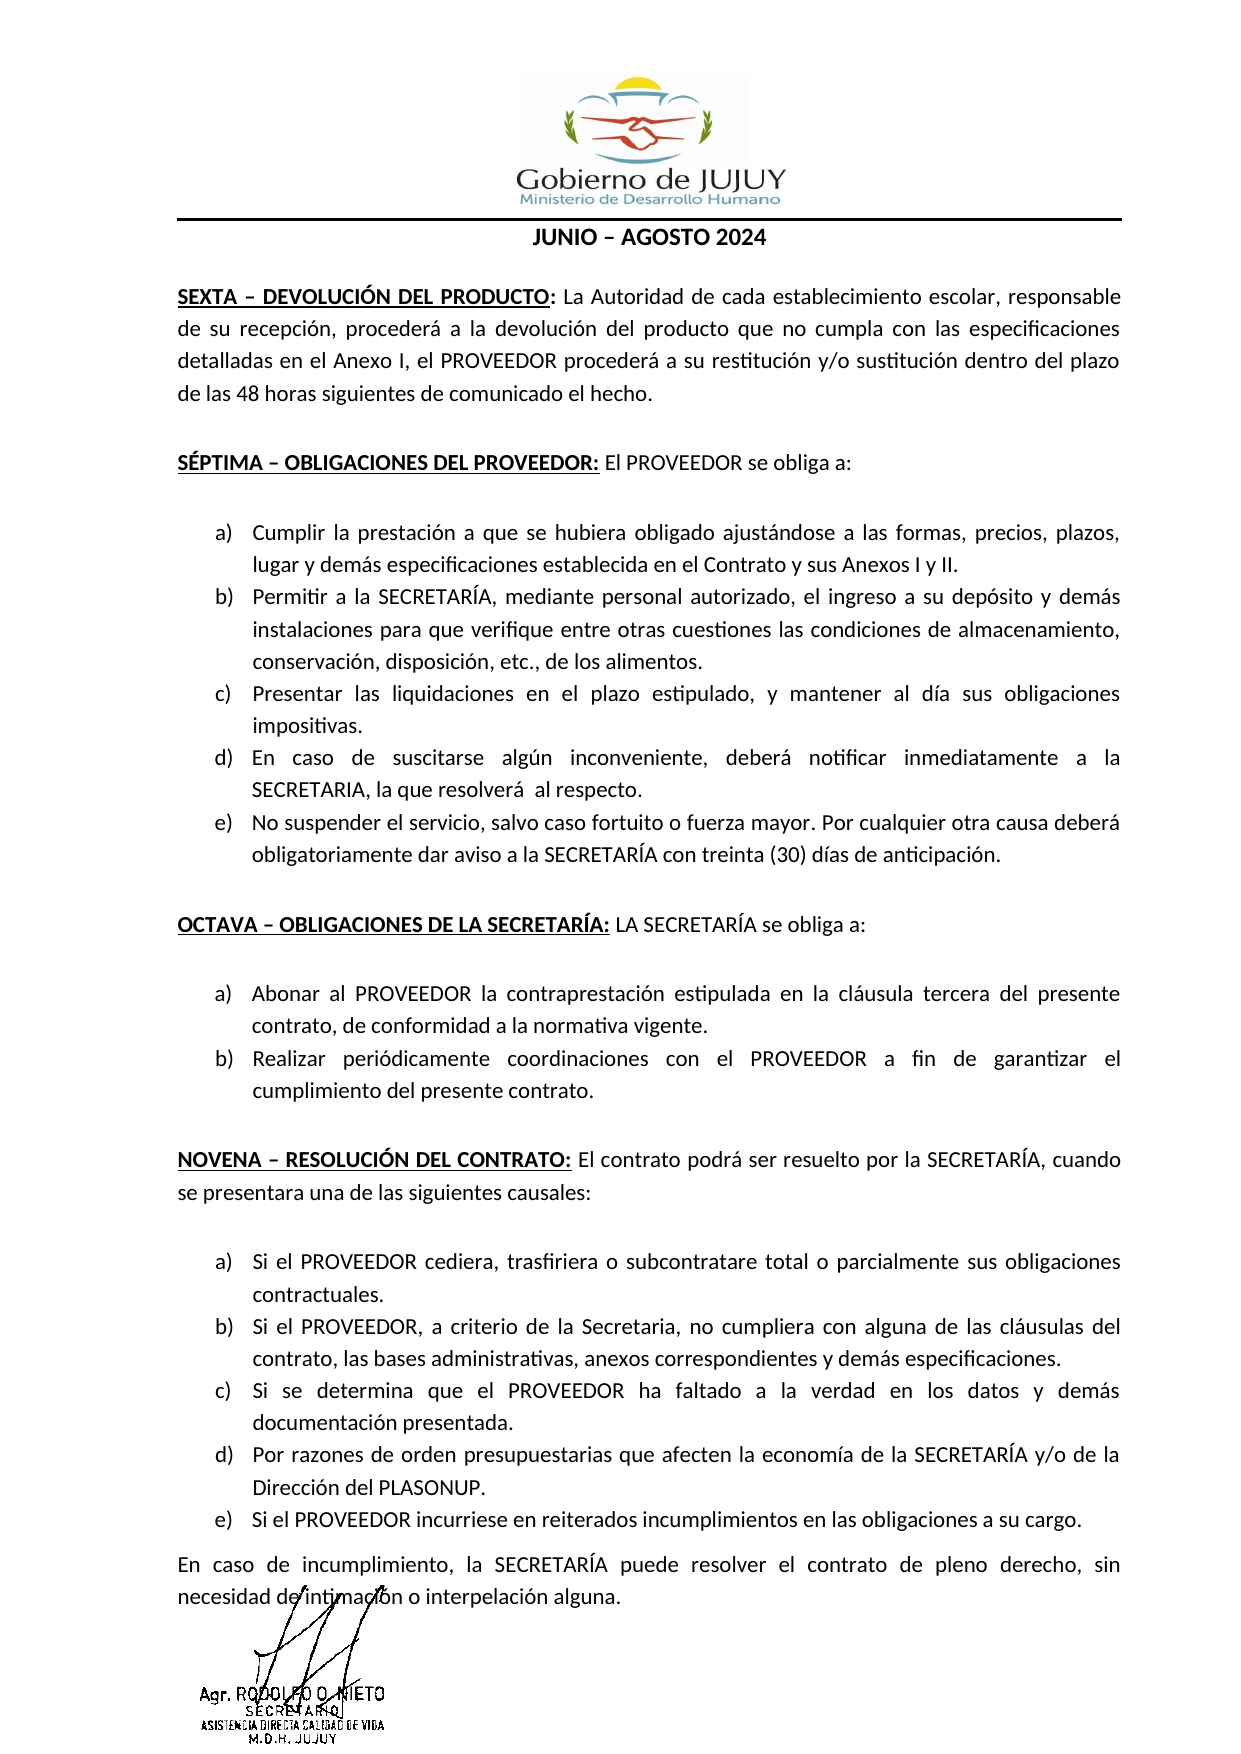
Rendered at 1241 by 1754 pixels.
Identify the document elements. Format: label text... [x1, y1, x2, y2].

list Cumplir la prestación a que se hubiera obligado ajustándose a las formas, precios, plazos, lugar y demás especificaciones establecida en el Contrato y sus Anexos I y II. [215, 518, 1122, 578]
text En caso de incumplimiento, la SECRETARÍA puede resolver el contrato de pleno derecho, sin necesidad de intimación o interpelación alguna. [177, 1550, 1122, 1610]
text NOVENA – RESOLUCIÓN DEL CONTRATO: El contrato podrá ser resuelto por la SECRETARÍA, cuando se presentara una de las siguientes causales: [177, 1146, 1122, 1206]
text OCTAVA – OBLIGACIONES DE LA SECRETARÍA: LA SECRETARÍA se obliga a: [177, 910, 1122, 938]
list En caso de suscitarse algún inconveniente, deberá notificar inmediatamente a la SECRETARIA, la que resolverá al respecto. [214, 743, 1122, 804]
text SEXTA – DEVOLUCIÓN DEL PRODUCTO: La Autoridad de cada establecimiento escolar, responsable de su recepción, procederá a la devolución del producto que no cumpla con las especificaciones detalladas en el Anexo I, el PROVEEDOR procederá a su restitución y/o sustitución dentro del plazo de las 48 horas siguientes de comunicado el hecho. [177, 282, 1122, 407]
picture [507, 73, 792, 216]
list No suspender el servicio, salvo caso fortuito o fuerza mayor. Por cualquier otra causa deberá obligatoriamente dar aviso a la SECRETARÍA con treinta (30) días de anticipación. [214, 808, 1122, 868]
list Presentar las liquidaciones en el plazo estipulado, y mantener al día sus obligaciones impositivas. [215, 679, 1122, 739]
list Si el PROVEEDOR, a criterio de la Secretaria, no cumpliera con alguna de las cláusulas del contrato, las bases administrativas, anexos correspondientes y demás especificaciones. [215, 1312, 1122, 1372]
list Realizar periódicamente coordinaciones con el PROVEEDOR a fin de garantizar el cumplimiento del presente contrato. [215, 1044, 1122, 1104]
list Si el PROVEEDOR incurriese en reiterados incumplimientos en las obligaciones a su cargo. [214, 1505, 1122, 1533]
text SÉPTIMA – OBLIGACIONES DEL PROVEEDOR: El PROVEEDOR se obliga a: [177, 448, 1122, 476]
list Si el PROVEEDOR cediera, trasfiriera o subcontratare total o parcialmente sus obligaciones contractuales. [215, 1247, 1122, 1308]
list Si se determina que el PROVEEDOR ha faltado a la verdad en los datos y demás documentación presentada. [215, 1376, 1122, 1436]
list Abonar al PROVEEDOR la contraprestación estipulada en la cláusula tercera del presente contrato, de conformidad a la normativa vigente. [214, 979, 1122, 1039]
list Por razones de orden presupuestarias que afecten la economía de la SECRETARÍA y/o de la Dirección del PLASONUP. [215, 1441, 1122, 1501]
list Permitir a la SECRETARÍA, mediante personal autorizado, el ingreso a su depósito y demás instalaciones para que verifique entre otras cuestiones las condiciones de almacenamiento, conservación, disposición, etc., de los alimentos. [215, 582, 1122, 675]
